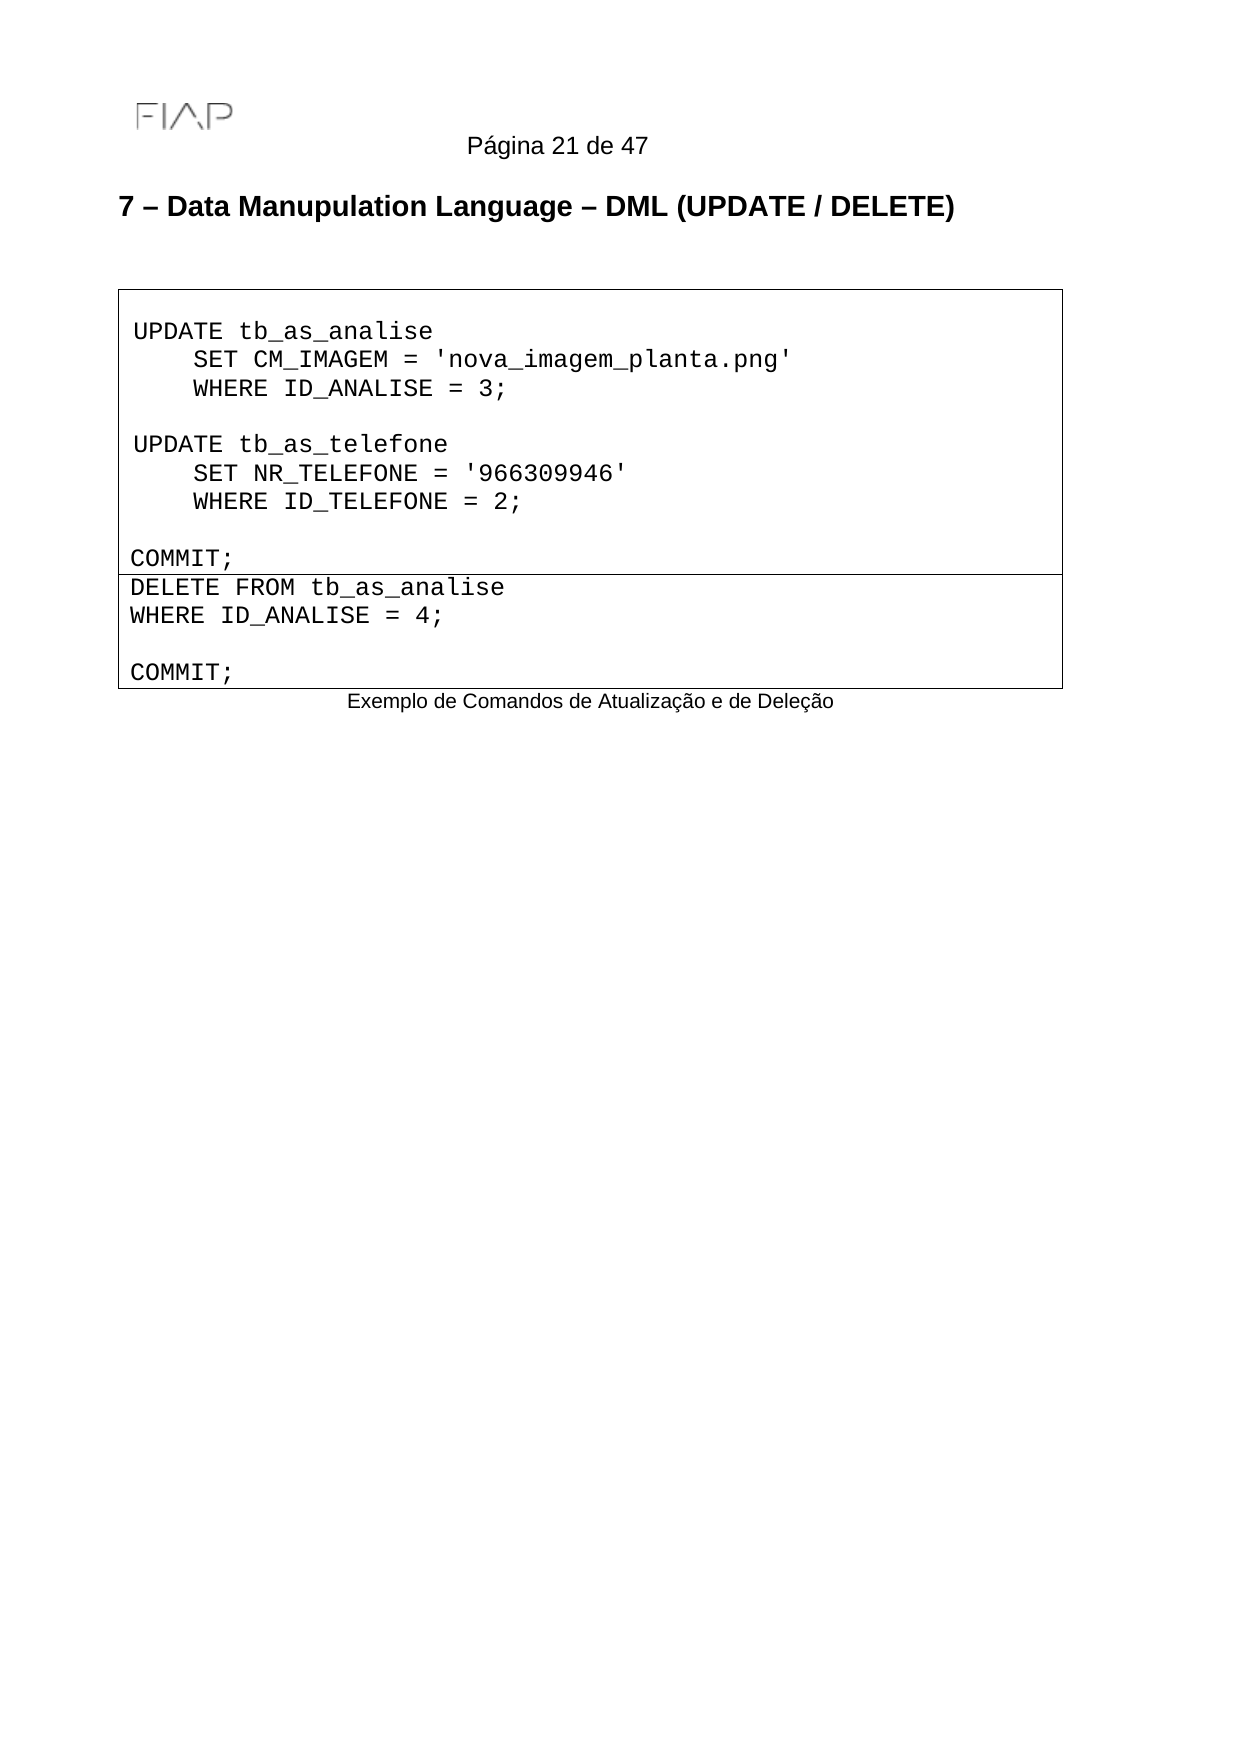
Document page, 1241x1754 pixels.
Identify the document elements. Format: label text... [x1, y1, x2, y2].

text Exemplo de Comandos de Atualização e de Deleção [118, 689, 1063, 713]
subtitle 7 – Data Manupulation Language – DML (UPDATE / DELETE) [118, 189, 1063, 222]
picture [136, 103, 233, 130]
table_header UPDATE tb_as_analise SET CM_IMAGEM = 'nova_imagem_planta.png' WHERE ID_ANALISE = 3; UPDATE tb_as_telefone SET NR_TELEFONE = '966309946' WHERE ID_TELEFONE = 2; COMMIT; [119, 290, 1062, 573]
table_cell DELETE FROM tb_as_analise WHERE ID_ANALISE = 4; COMMIT; [119, 575, 1062, 688]
